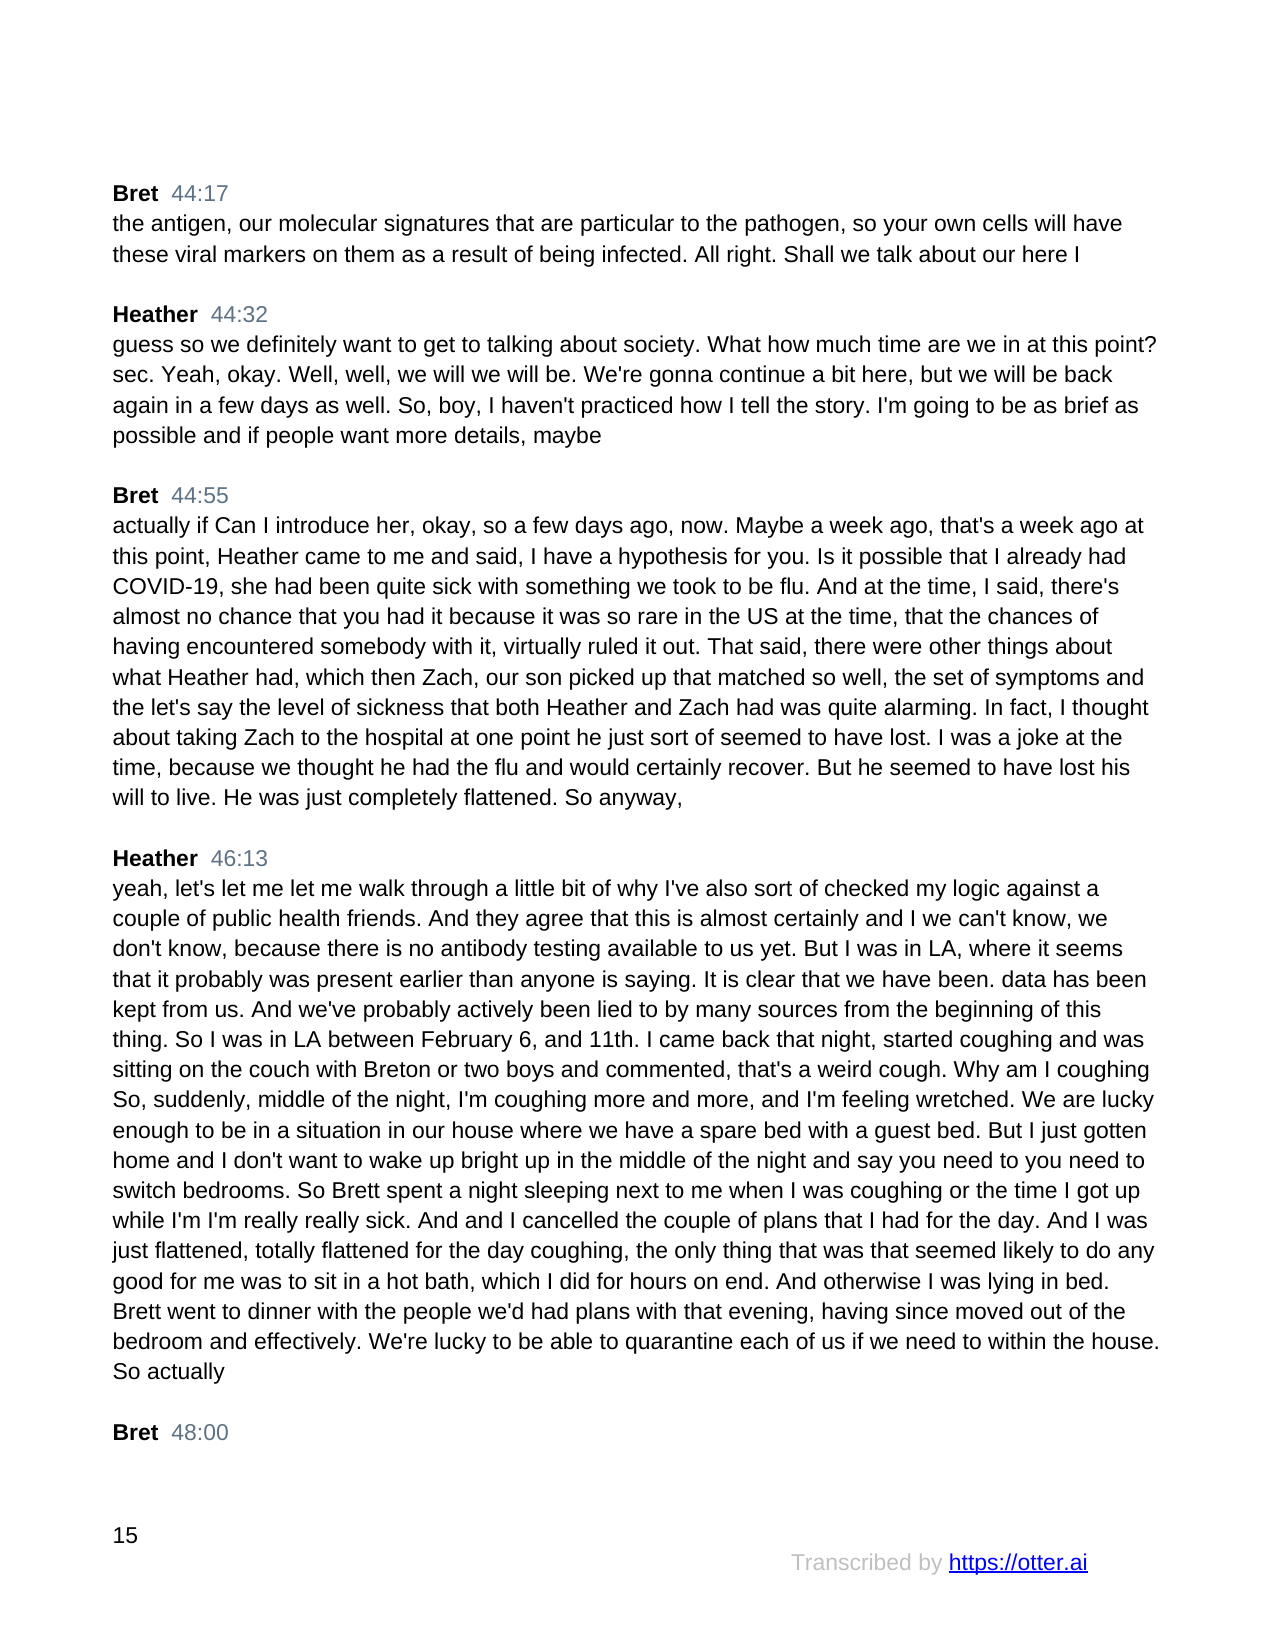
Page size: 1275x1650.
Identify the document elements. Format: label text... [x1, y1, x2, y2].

text Heather 46:13 [112, 845, 1162, 871]
text Bret 44:55 [112, 482, 1162, 509]
text guess so we definitely want to get to talking about society. What how much time are we in at this point? sec. Yeah, okay. Well, well, we will we will be. We're gonna continue a bit here, but we will be back again in a few days as well. So, boy, I haven't practiced how I tell the story. I'm going to be as brief as possible and if people want more details, maybe [112, 331, 1162, 448]
text yeah, let's let me let me walk through a little bit of why I've also sort of checked my logic against a couple of public health friends. And they agree that this is almost certainly and I we can't know, we don't know, because there is no antibody testing available to us yet. But I was in LA, where it seems that it probably was present earlier than anyone is saying. It is clear that we have been. data has been kept from us. And we've probably actively been lied to by many sources from the beginning of this thing. So I was in LA between February 6, and 11th. I came back that night, started coughing and was sitting on the couch with Breton or two boys and commented, that's a weird cough. Why am I coughing So, suddenly, middle of the night, I'm coughing more and more, and I'm feeling wretched. We are lucky enough to be in a situation in our house where we have a spare bed with a guest bed. But I just gotten home and I don't want to wake up bright up in the middle of the night and say you need to you need to switch bedrooms. So Brett spent a night sleeping next to me when I was coughing or the time I got up while I'm I'm really really sick. And and I cancelled the couple of plans that I had for the day. And I was just flattened, totally flattened for the day coughing, the only thing that was that seemed likely to do any good for me was to sit in a hot bath, which I did for hours on end. And otherwise I was lying in bed. Brett went to dinner with the people we'd had plans with that evening, having since moved out of the bedroom and effectively. We're lucky to be able to quarantine each of us if we need to within the house. So actually [112, 875, 1162, 1385]
text Bret 44:17 [112, 180, 1162, 207]
text Heather 44:32 [112, 301, 1162, 327]
text the antigen, our molecular signatures that are particular to the pathogen, so your own cells will have these viral markers on them as a result of being infected. All right. Shall we talk about our here I [112, 210, 1162, 267]
text actually if Can I introduce her, okay, so a few days ago, now. Maybe a week ago, that's a week ago at this point, Heather came to me and said, I have a hypothesis for you. Is it possible that I already had COVID-19, she had been quite sick with something we took to be flu. And at the time, I said, there's almost no chance that you had it because it was so rare in the US at the time, that the chances of having encountered somebody with it, virtually ruled it out. That said, there were other things about what Heather had, which then Zach, our son picked up that matched so well, the set of symptoms and the let's say the level of sickness that both Heather and Zach had was quite alarming. In fact, I thought about taking Zach to the hospital at one point he just sort of seemed to have lost. I was a joke at the time, because we thought he had the flu and would certainly recover. But he seemed to have lost his will to live. He was just completely flattened. So anyway, [112, 512, 1162, 811]
text Bret 48:00 [112, 1419, 1162, 1445]
